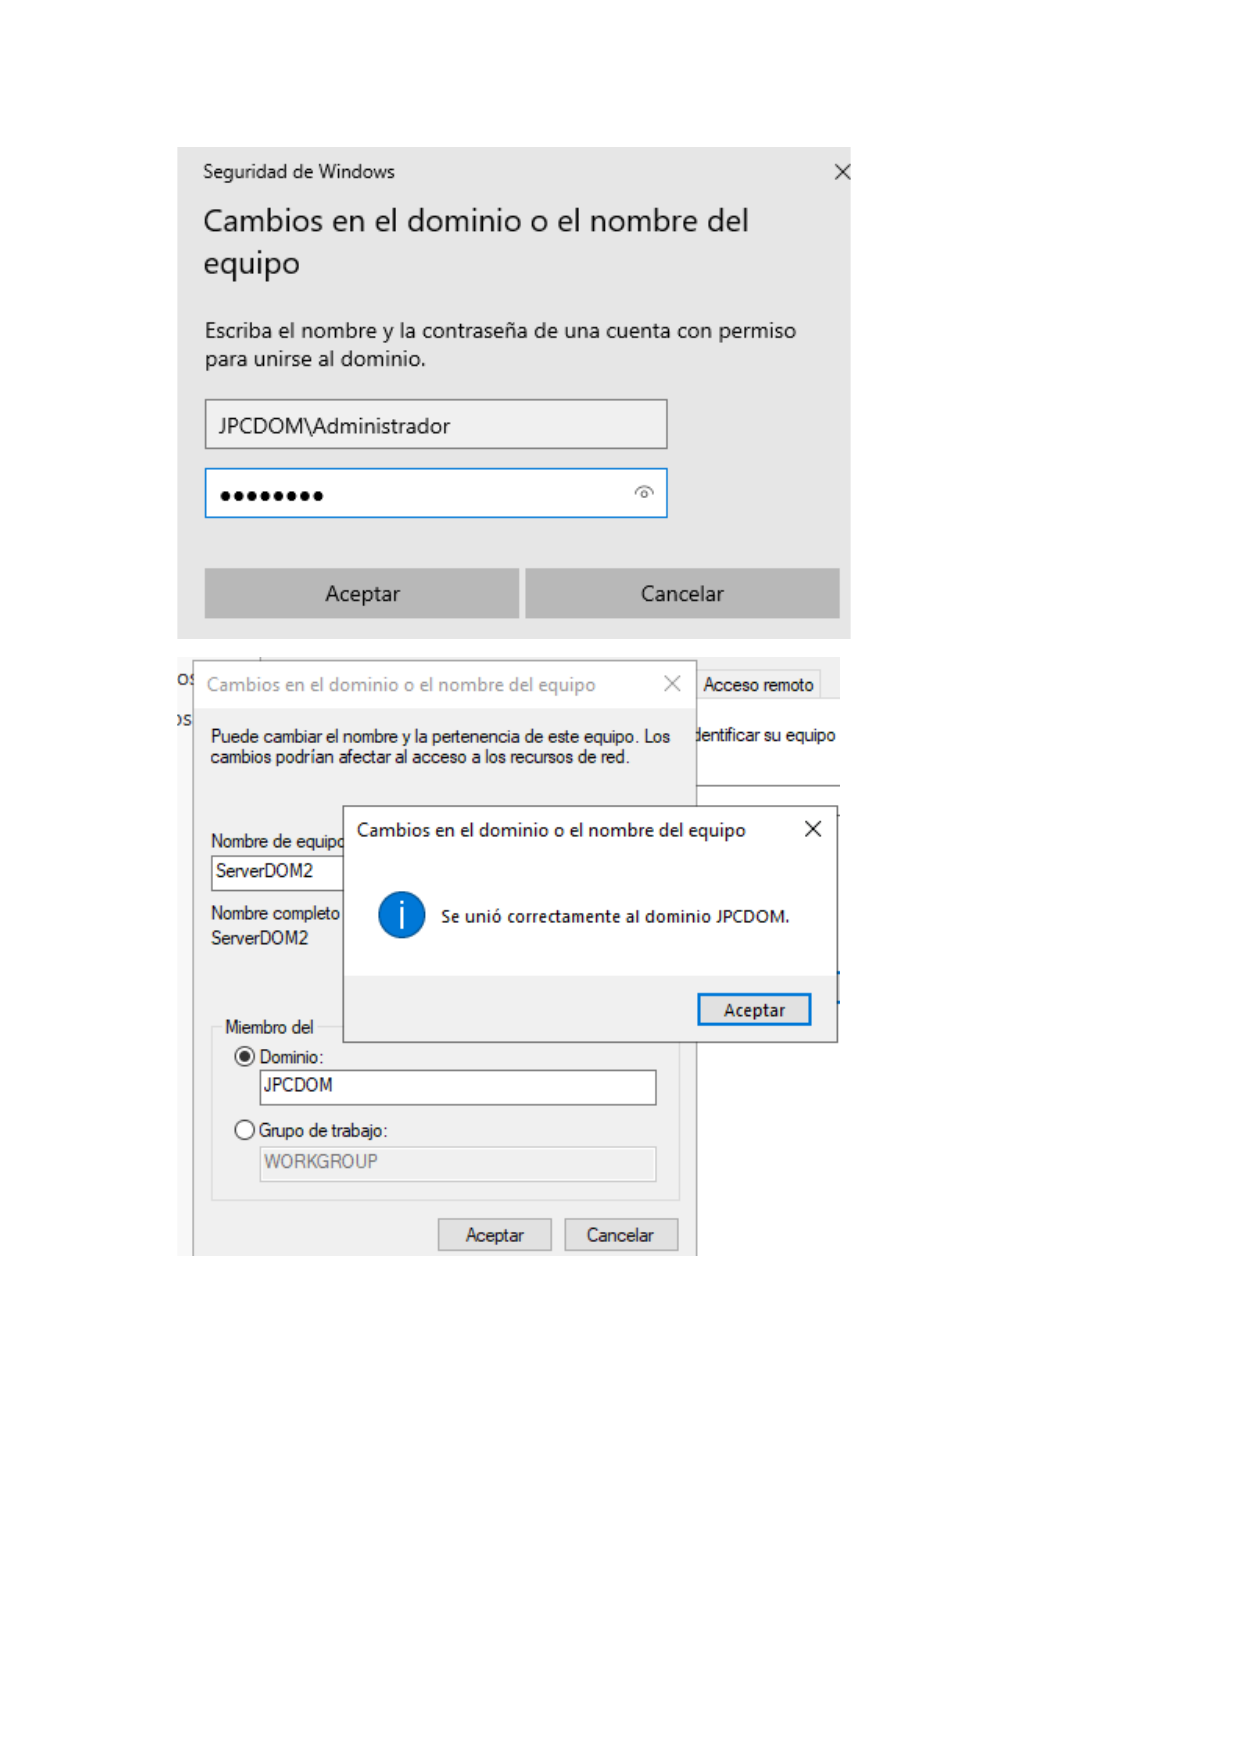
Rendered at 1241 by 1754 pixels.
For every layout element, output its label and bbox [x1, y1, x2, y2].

picture [177, 147, 851, 639]
picture [177, 657, 840, 1256]
